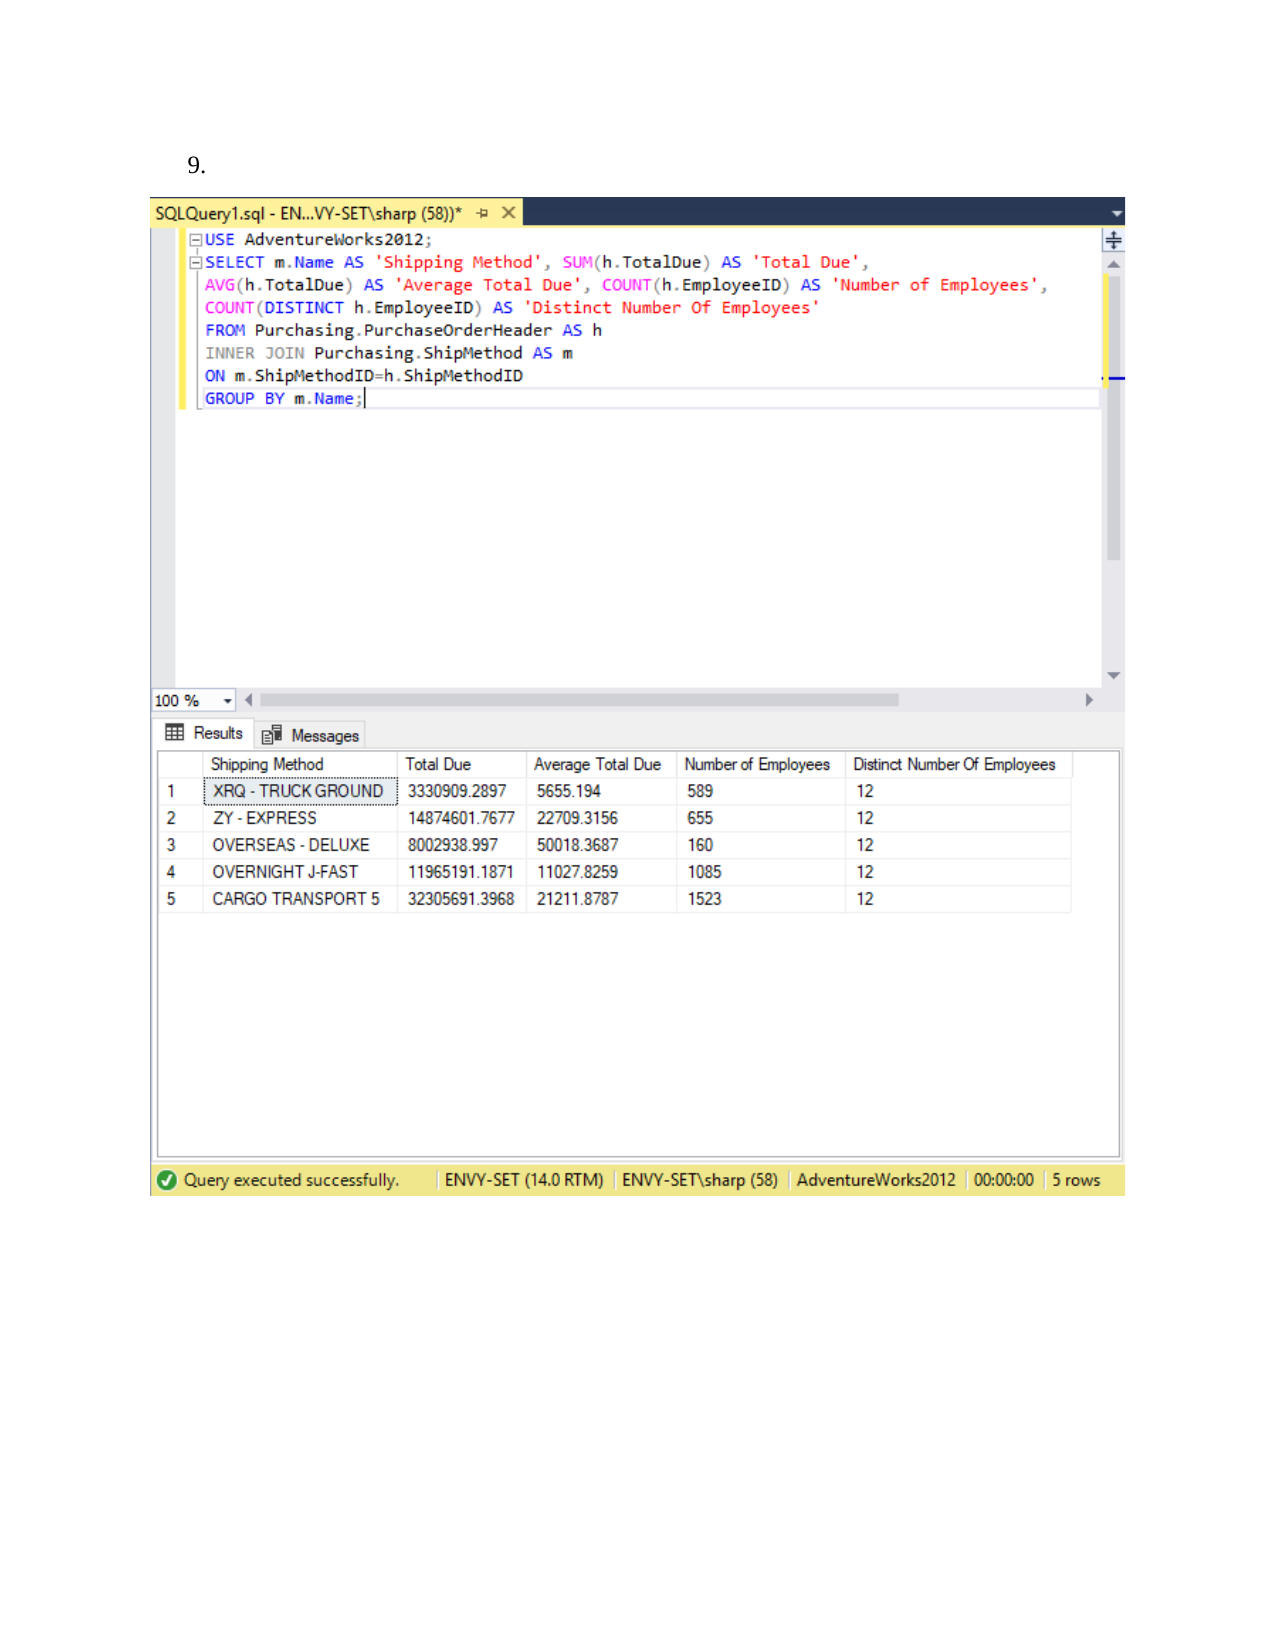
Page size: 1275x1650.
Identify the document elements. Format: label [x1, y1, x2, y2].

picture [150, 197, 1125, 1196]
